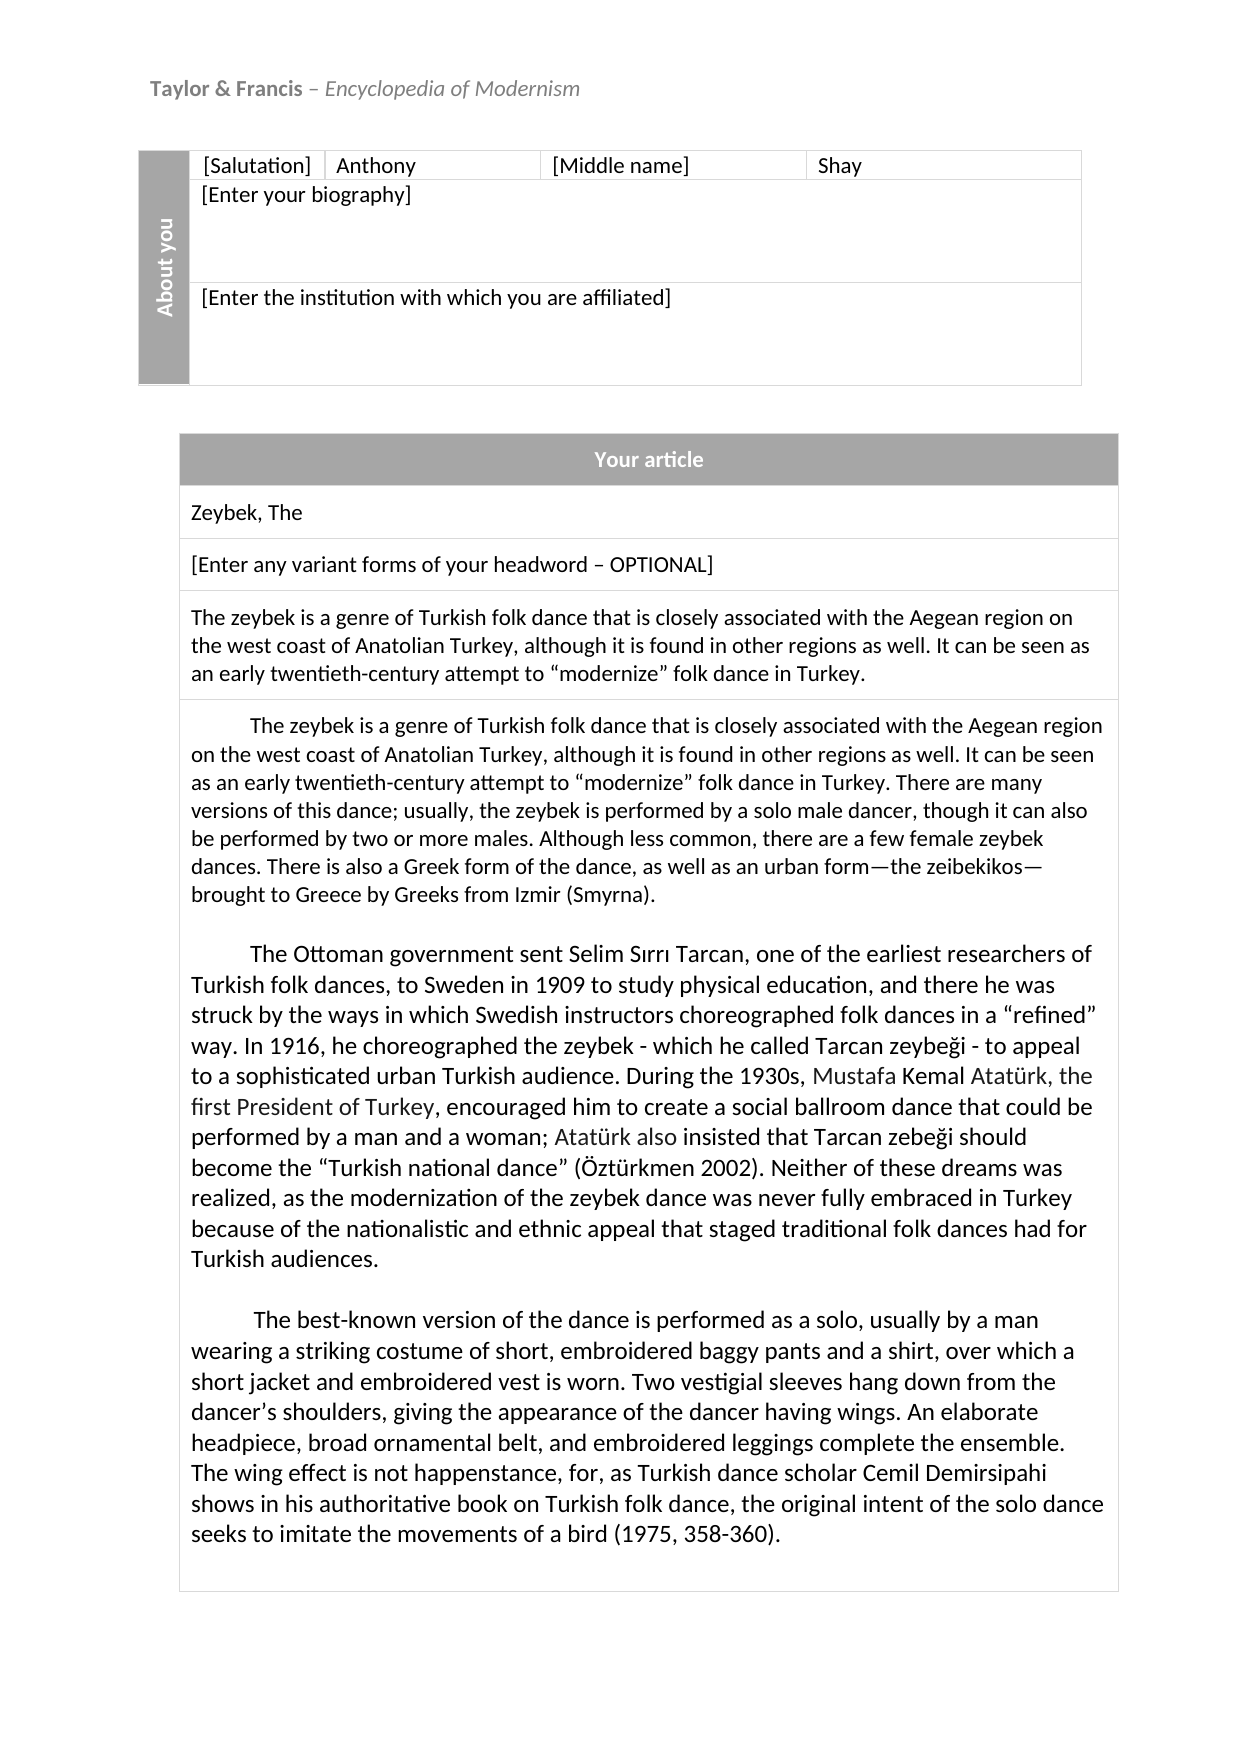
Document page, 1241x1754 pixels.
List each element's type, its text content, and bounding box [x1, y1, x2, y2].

table_header Your article [180, 434, 1118, 485]
table_header About you [139, 151, 189, 384]
